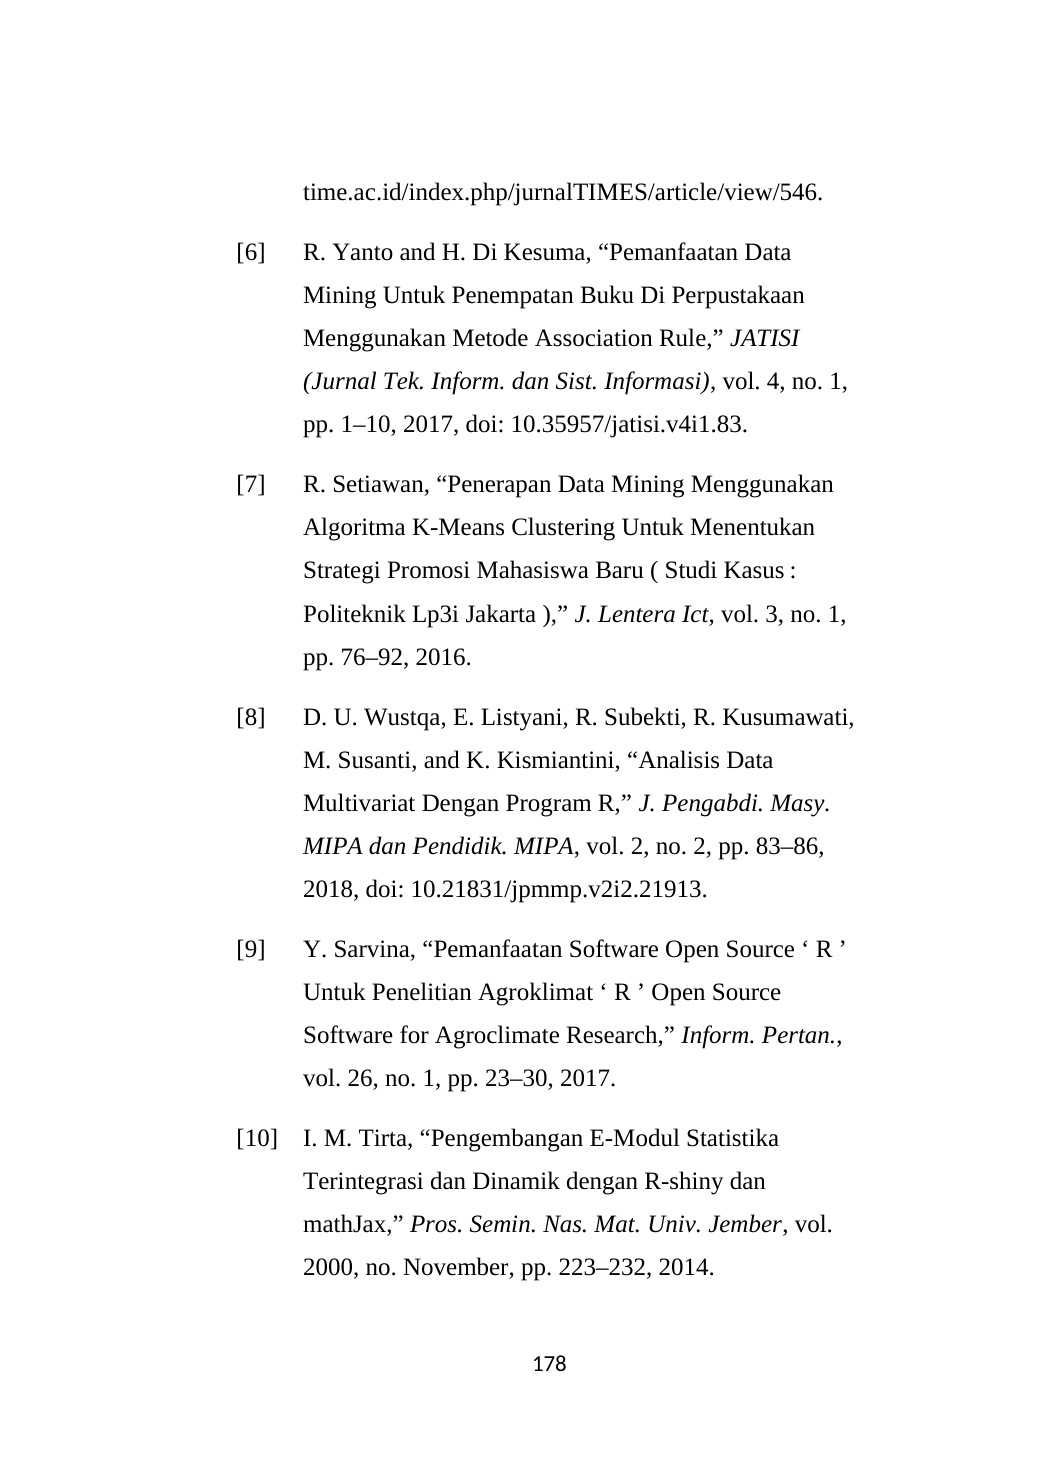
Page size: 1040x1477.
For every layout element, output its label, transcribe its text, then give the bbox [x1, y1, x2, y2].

text [10] I. M. Tirta, “Pengembangan E-Modul Statistika Terintegrasi dan Dinamik dengan R-shiny dan mathJax,” Pros. Semin. Nas. Mat. Univ. Jember, vol. 2000, no. November, pp. 223–232, 2014. [236, 1123, 862, 1281]
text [236, 177, 862, 206]
text [8] D. U. Wustqa, E. Listyani, R. Subekti, R. Kusumawati, M. Susanti, and K. Kismiantini, “Analisis Data Multivariat Dengan Program R,” J. Pengabdi. Masy. MIPA dan Pendidik. MIPA, vol. 2, no. 2, pp. 83–86, 2018, doi: 10.21831/jpmmp.v2i2.21913. [236, 702, 862, 903]
text [9] Y. Sarvina, “Pemanfaatan Software Open Source ‘ R ’ Untuk Penelitian Agroklimat ‘ R ’ Open Source Software for Agroclimate Research,” Inform. Pertan., vol. 26, no. 1, pp. 23–30, 2017. [236, 934, 862, 1092]
text [6] R. Yanto and H. Di Kesuma, “Pemanfaatan Data Mining Untuk Penempatan Buku Di Perpustakaan Menggunakan Metode Association Rule,” JATISI (Jurnal Tek. Inform. dan Sist. Informasi), vol. 4, no. 1, pp. 1–10, 2017, doi: 10.35957/jatisi.v4i1.83. [236, 237, 862, 438]
text [7] R. Setiawan, “Penerapan Data Mining Menggunakan Algoritma K-Means Clustering Untuk Menentukan Strategi Promosi Mahasiswa Baru ( Studi Kasus : Politeknik Lp3i Jakarta ),” J. Lentera Ict, vol. 3, no. 1, pp. 76–92, 2016. [236, 469, 862, 671]
